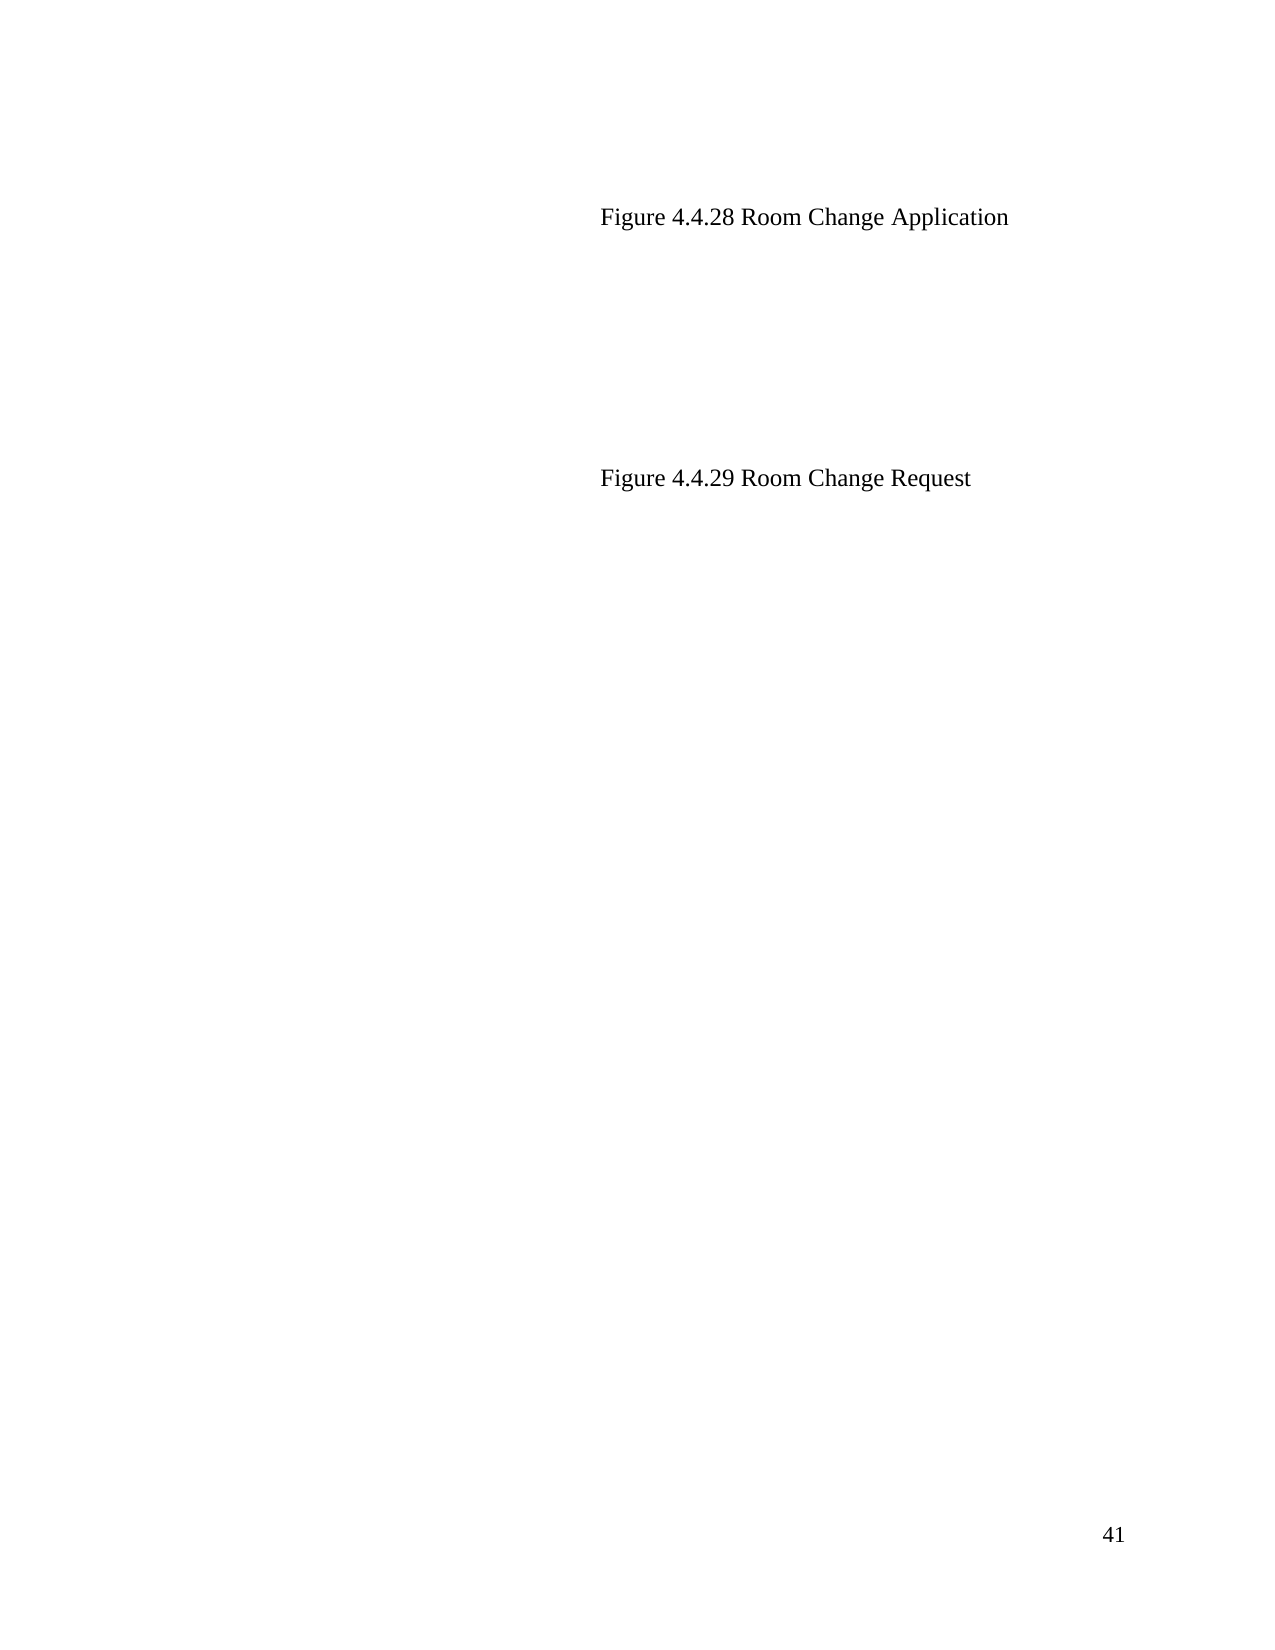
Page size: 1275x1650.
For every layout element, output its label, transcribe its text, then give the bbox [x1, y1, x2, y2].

text Figure 4.4.28 Room Change Application [600, 202, 1225, 231]
text Figure 4.4.29 Room Change Request [600, 463, 1225, 492]
